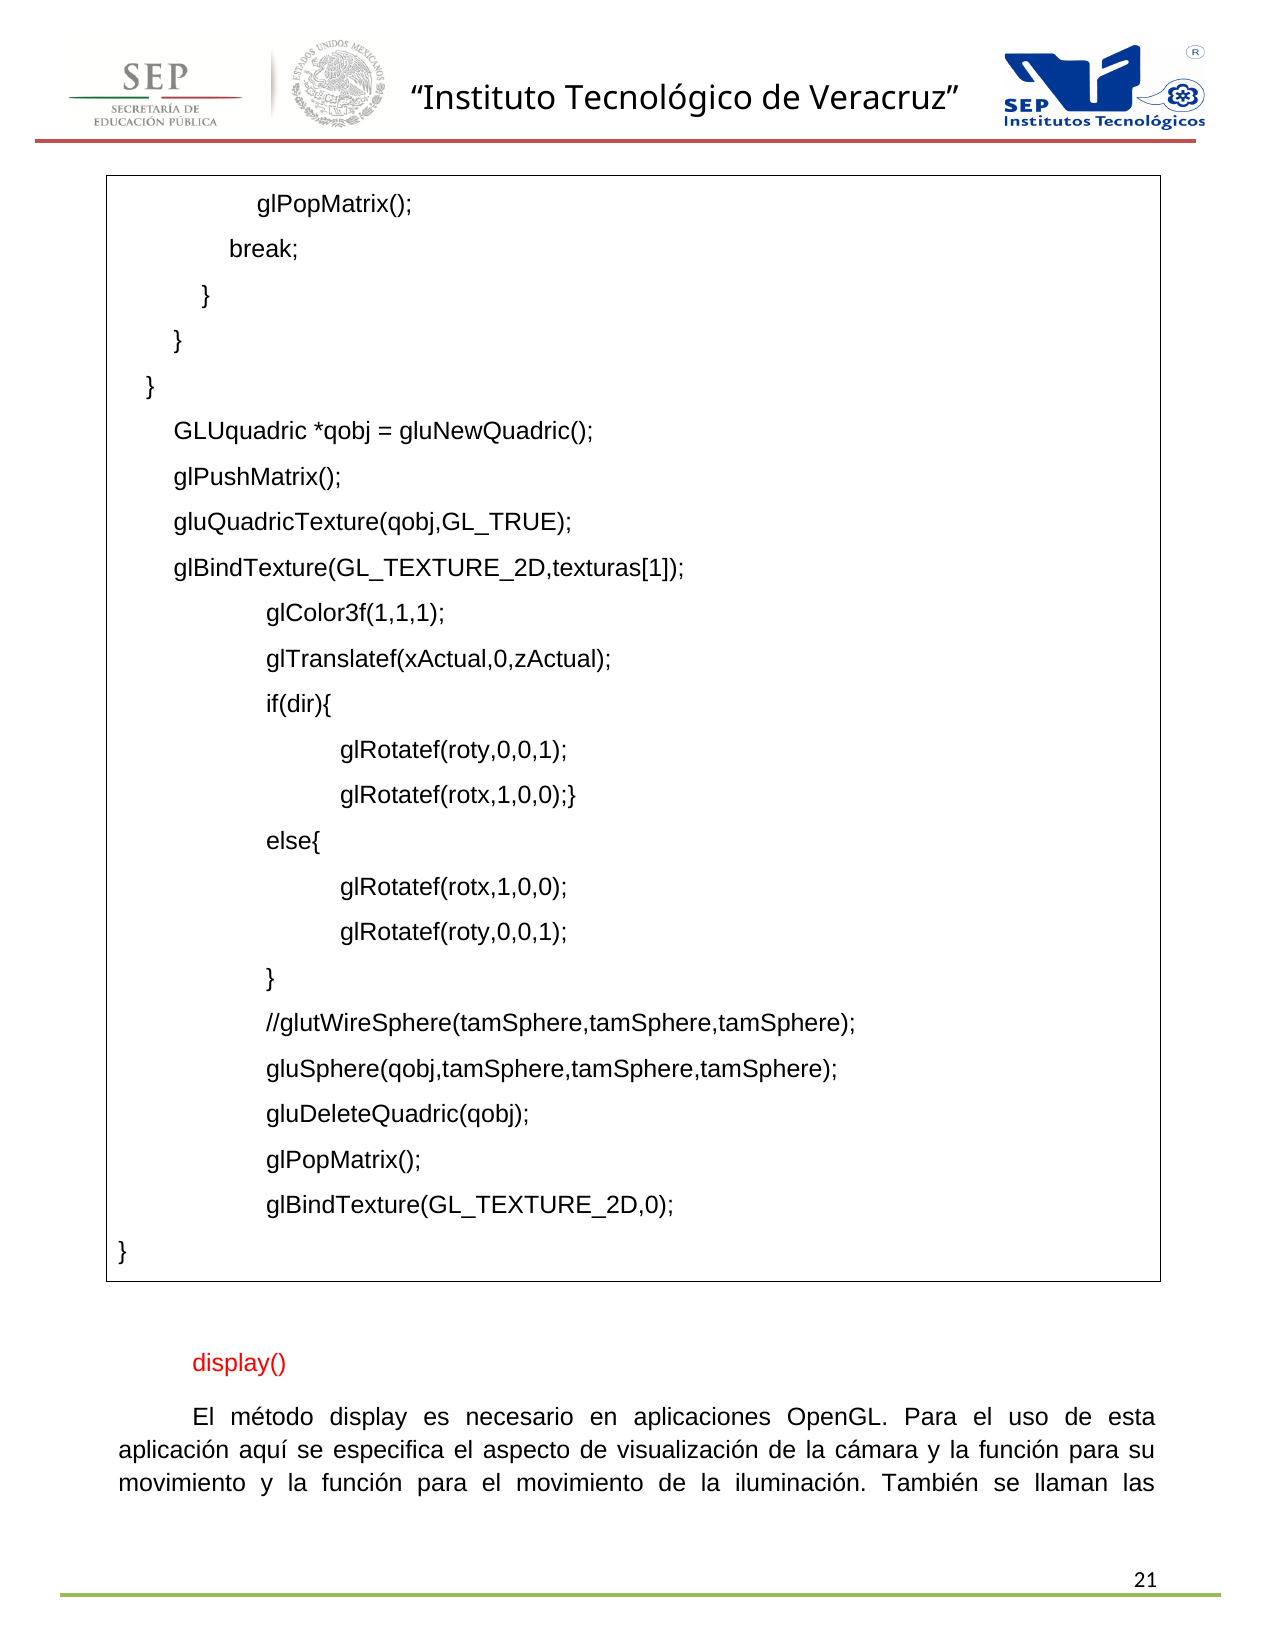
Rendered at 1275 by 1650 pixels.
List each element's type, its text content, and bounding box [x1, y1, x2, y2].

picture [1004, 45, 1205, 130]
text display() [118, 1348, 1157, 1377]
picture [68, 30, 391, 134]
